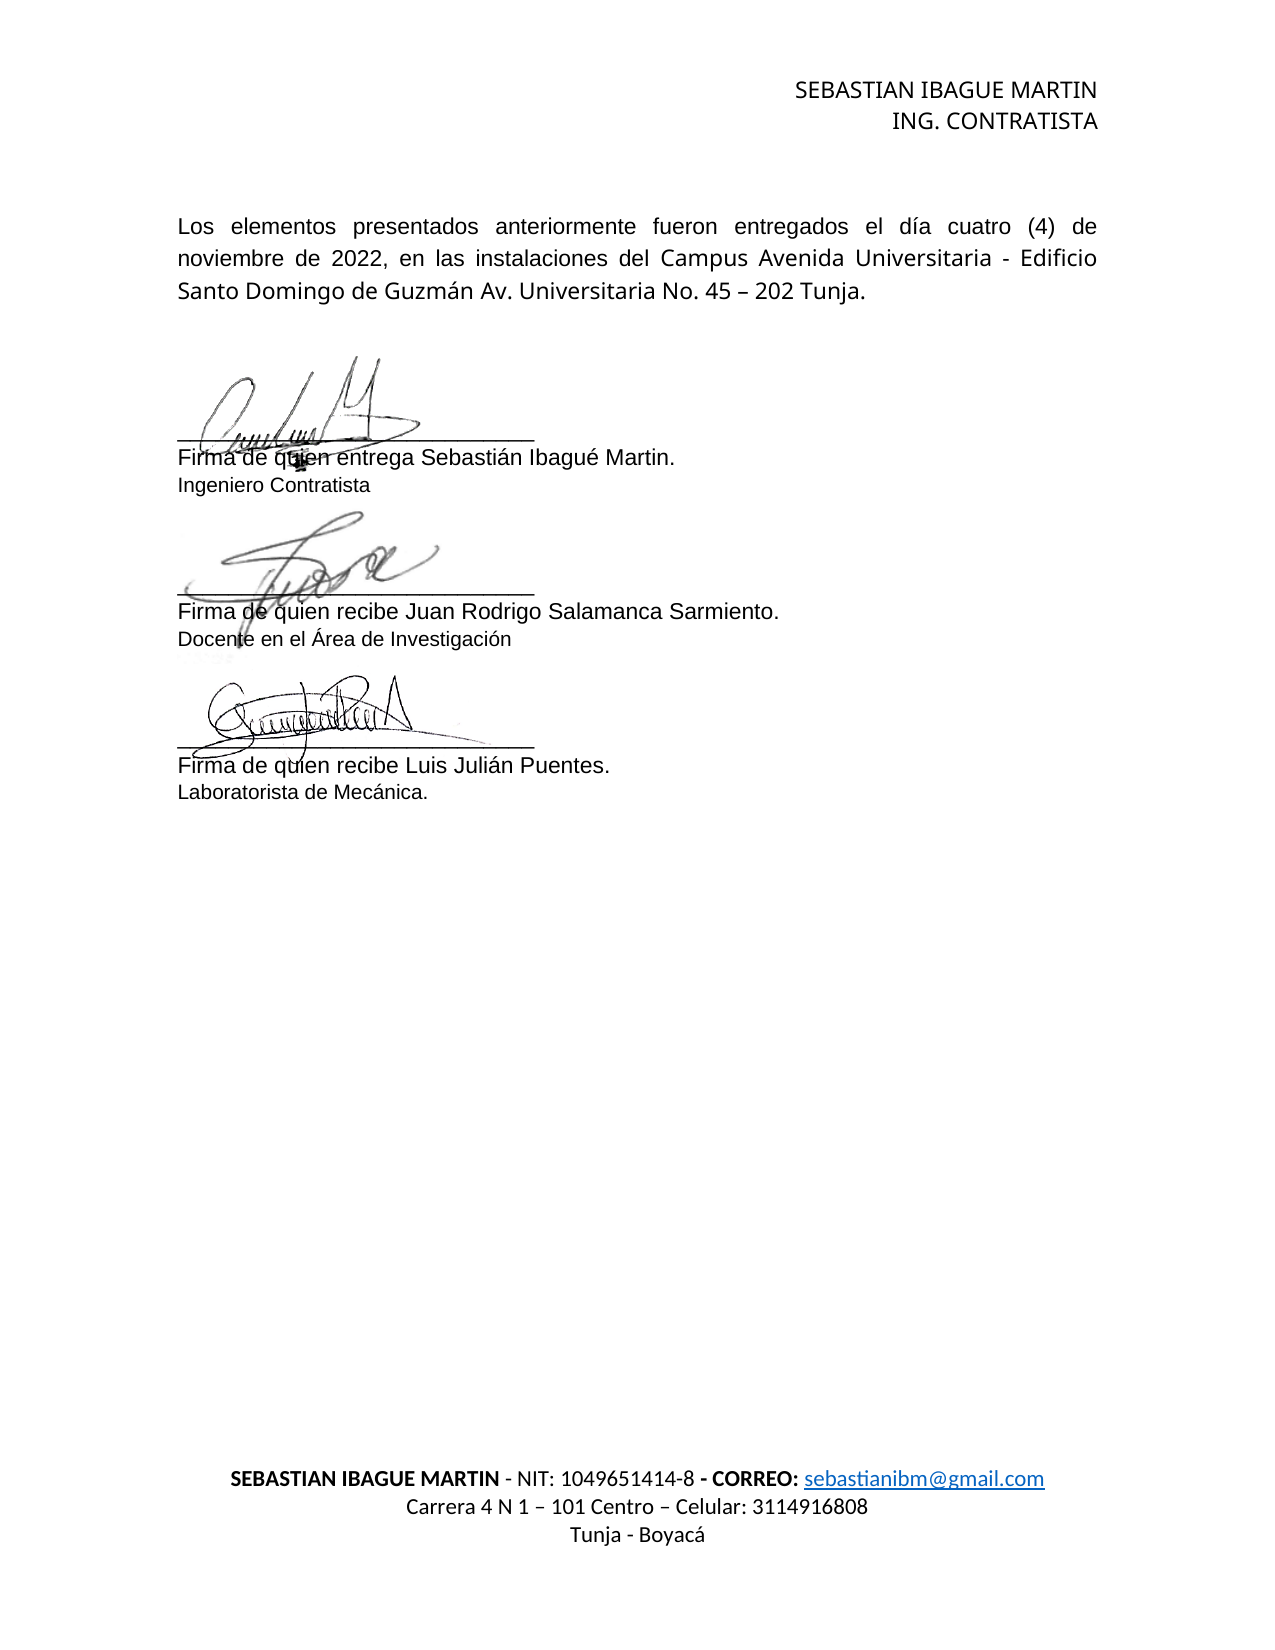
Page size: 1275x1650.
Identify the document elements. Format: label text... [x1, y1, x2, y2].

text Laboratorista de Mecánica. [177, 780, 1098, 804]
picture [186, 348, 431, 416]
text ____________________________ [177, 416, 1098, 442]
text ____________________________ [177, 569, 1098, 596]
text Firma de quien recibe Luis Julián Puentes. [177, 752, 1098, 778]
text Ingeniero Contratista [177, 473, 1098, 497]
text Firma de quien recibe Juan Rodrigo Salamanca Sarmiento. [177, 598, 1098, 624]
text Los elementos presentados anteriormente fueron entregados el día cuatro (4) de noviembre de 2022, en las instalaciones del Campus Avenida Universitaria - Edificio Santo Domingo de Guzmán Av. Universitaria No. 45 – 202 Tunja. [177, 213, 1098, 306]
text Firma de quien entrega Sebastián Ibagué Martin. [177, 444, 1098, 471]
picture [181, 664, 501, 723]
text ____________________________ [177, 723, 1098, 749]
text Docente en el Área de Investigación [177, 626, 1098, 650]
